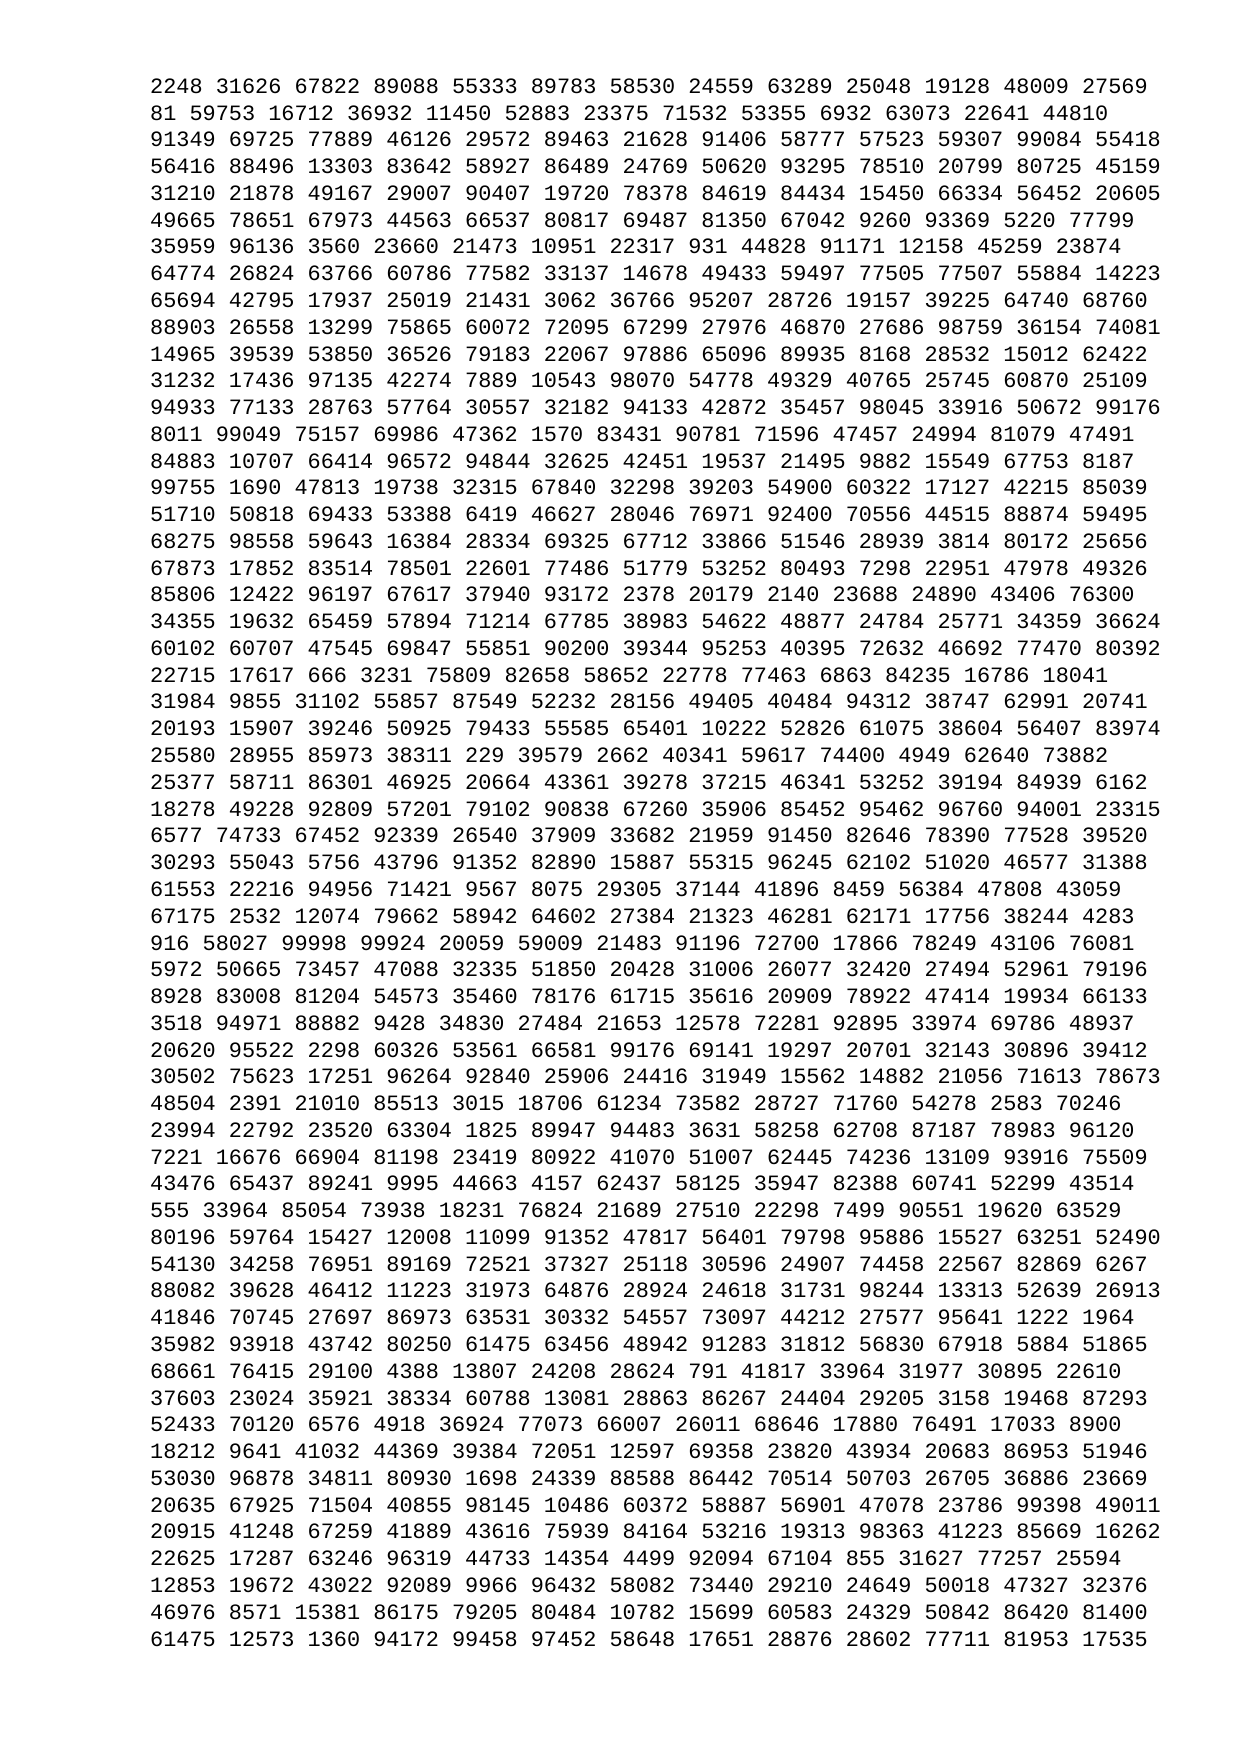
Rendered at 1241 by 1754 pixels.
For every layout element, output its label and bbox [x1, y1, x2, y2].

list [112, 75, 1165, 1652]
